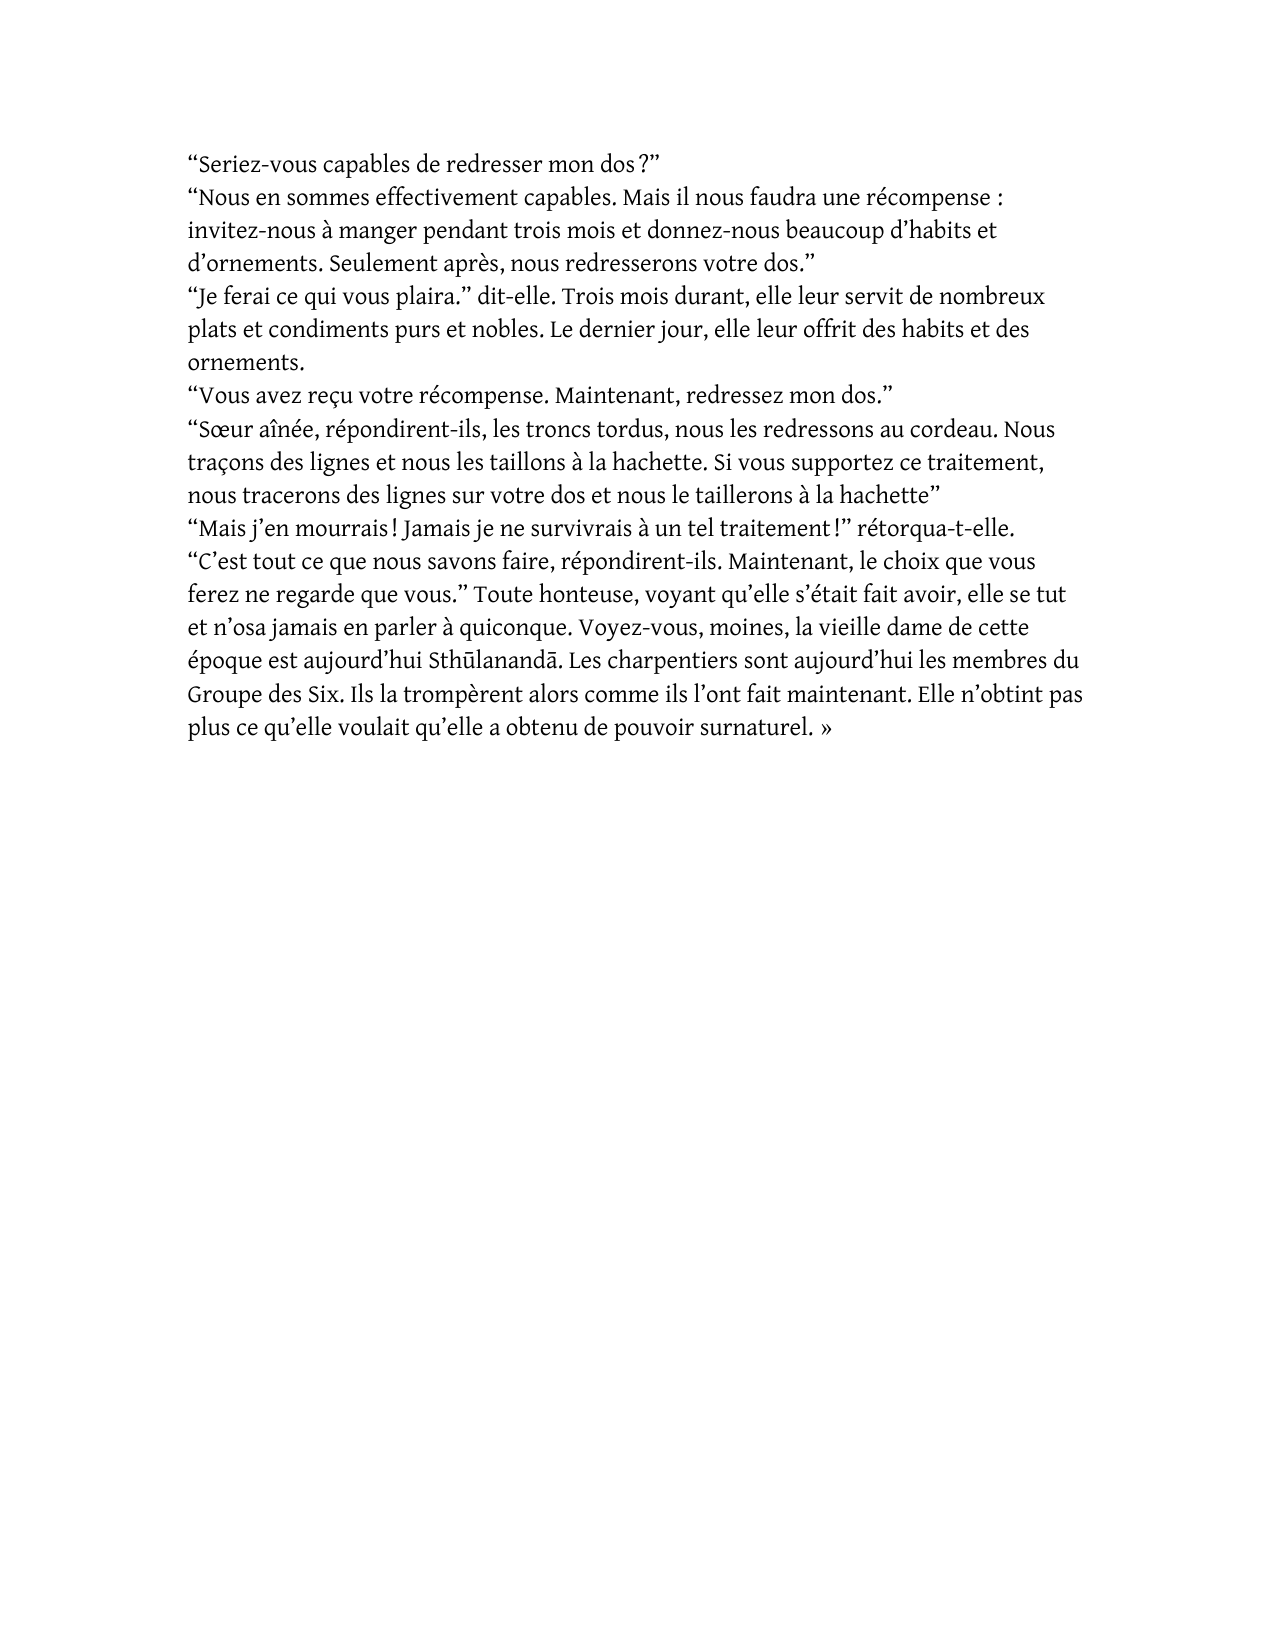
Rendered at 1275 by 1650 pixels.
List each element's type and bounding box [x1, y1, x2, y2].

text [187, 150, 1087, 742]
